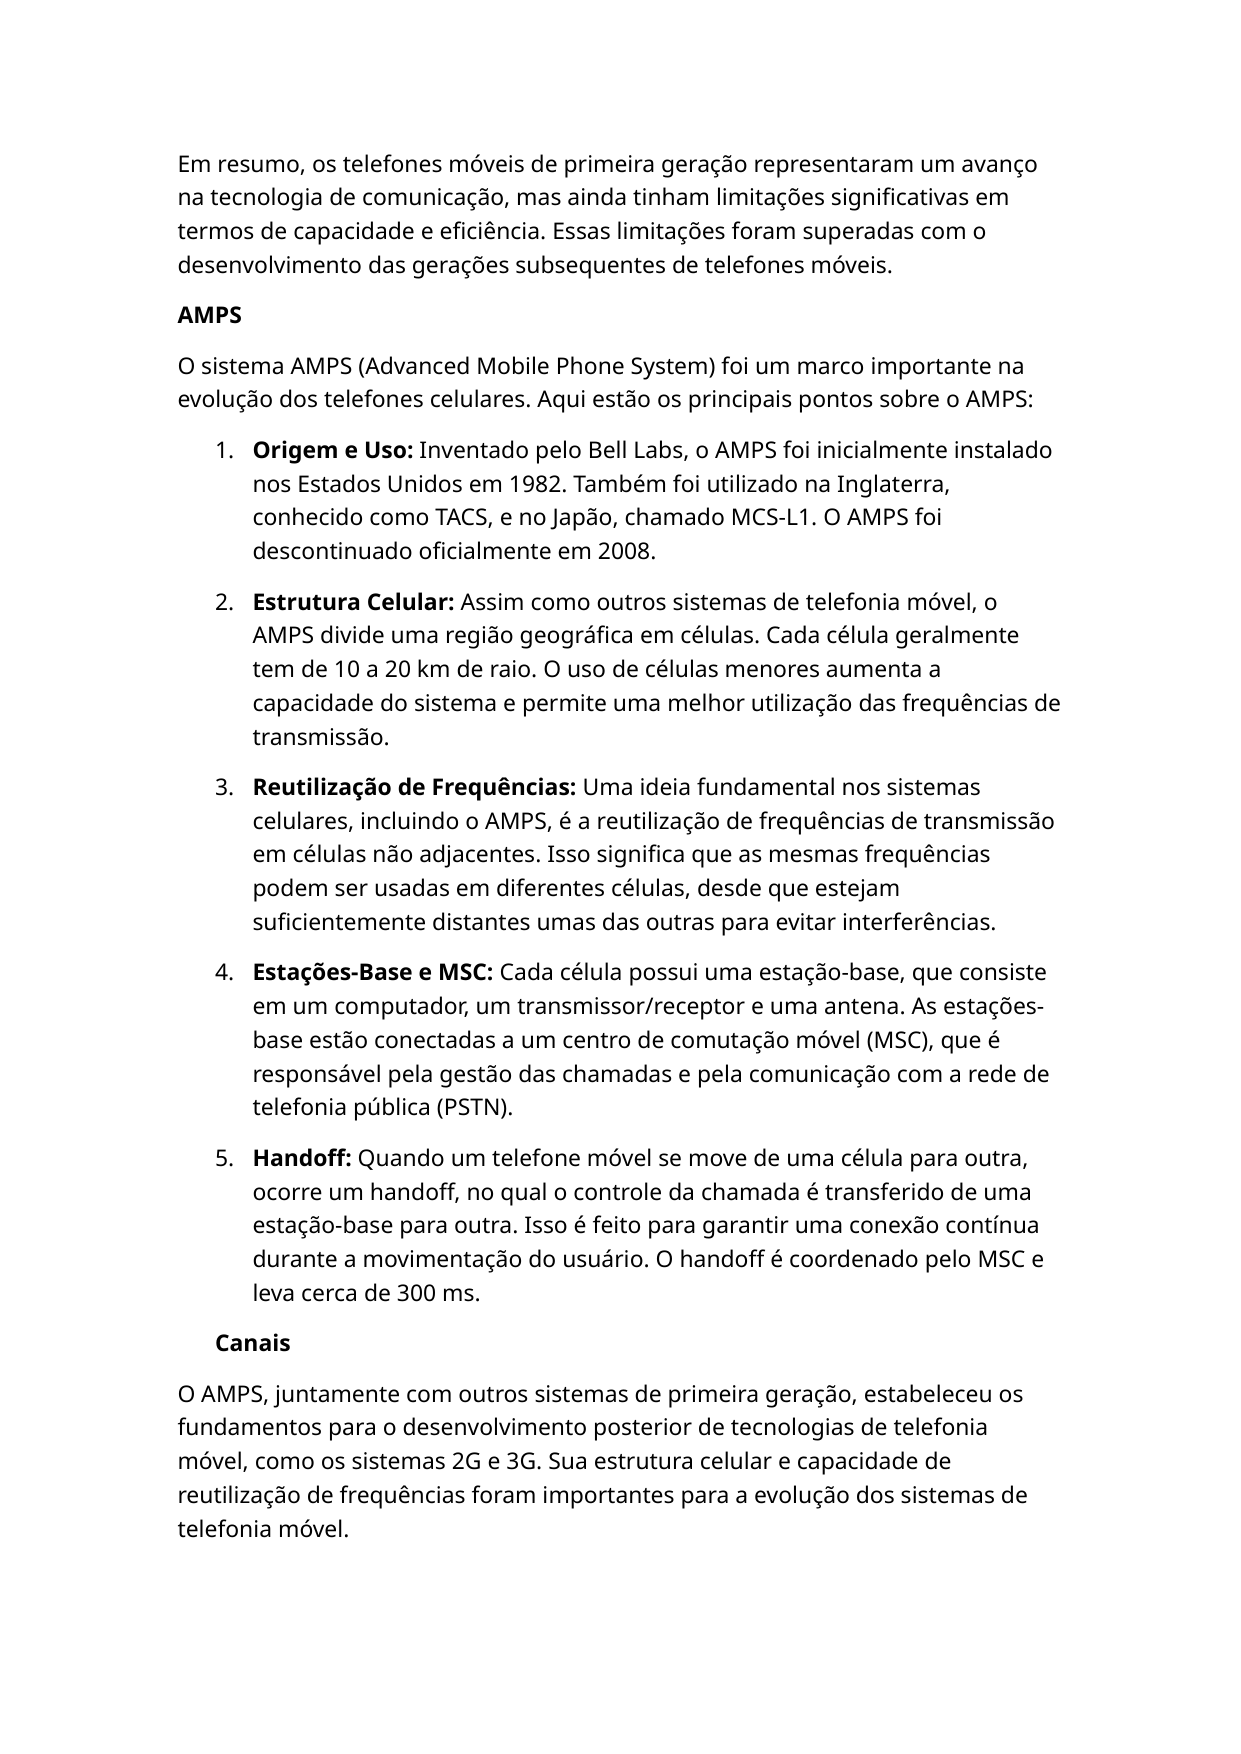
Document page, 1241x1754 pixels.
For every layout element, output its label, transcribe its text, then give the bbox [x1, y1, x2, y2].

list Reutilização de Frequências: Uma ideia fundamental nos sistemas celulares, incluindo o AMPS, é a reutilização de frequências de transmissão em células não adjacentes. Isso significa que as mesmas frequências podem ser usadas em diferentes células, desde que estejam suficientemente distantes umas das outras para evitar interferências. [215, 771, 1063, 937]
list Estações-Base e MSC: Cada célula possui uma estação-base, que consiste em um computador, um transmissor/receptor e uma antena. As estações-base estão conectadas a um centro de comutação móvel (MSC), que é responsável pela gestão das chamadas e pela comunicação com a rede de telefonia pública (PSTN). [215, 956, 1063, 1123]
text Canais [215, 1327, 1063, 1358]
text AMPS [177, 299, 1063, 331]
text Em resumo, os telefones móveis de primeira geração representaram um avanço na tecnologia de comunicação, mas ainda tinham limitações significativas em termos de capacidade e eficiência. Essas limitações foram superadas com o desenvolvimento das gerações subsequentes de telefones móveis. [177, 148, 1063, 280]
list Estrutura Celular: Assim como outros sistemas de telefonia móvel, o AMPS divide uma região geográfica em células. Cada célula geralmente tem de 10 a 20 km de raio. O uso de células menores aumenta a capacidade do sistema e permite uma melhor utilização das frequências de transmissão. [215, 586, 1063, 752]
list Origem e Uso: Inventado pelo Bell Labs, o AMPS foi inicialmente instalado nos Estados Unidos em 1982. Também foi utilizado na Inglaterra, conhecido como TACS, e no Japão, chamado MCS-L1. O AMPS foi descontinuado oficialmente em 2008. [215, 434, 1063, 566]
text O AMPS, juntamente com outros sistemas de primeira geração, estabeleceu os fundamentos para o desenvolvimento posterior de tecnologias de telefonia móvel, como os sistemas 2G e 3G. Sua estrutura celular e capacidade de reutilização de frequências foram importantes para a evolução dos sistemas de telefonia móvel. [177, 1378, 1063, 1544]
list Handoff: Quando um telefone móvel se move de uma célula para outra, ocorre um handoff, no qual o controle da chamada é transferido de uma estação-base para outra. Isso é feito para garantir uma conexão contínua durante a movimentação do usuário. O handoff é coordenado pelo MSC e leva cerca de 300 ms. [215, 1142, 1063, 1308]
text O sistema AMPS (Advanced Mobile Phone System) foi um marco importante na evolução dos telefones celulares. Aqui estão os principais pontos sobre o AMPS: [177, 350, 1063, 415]
